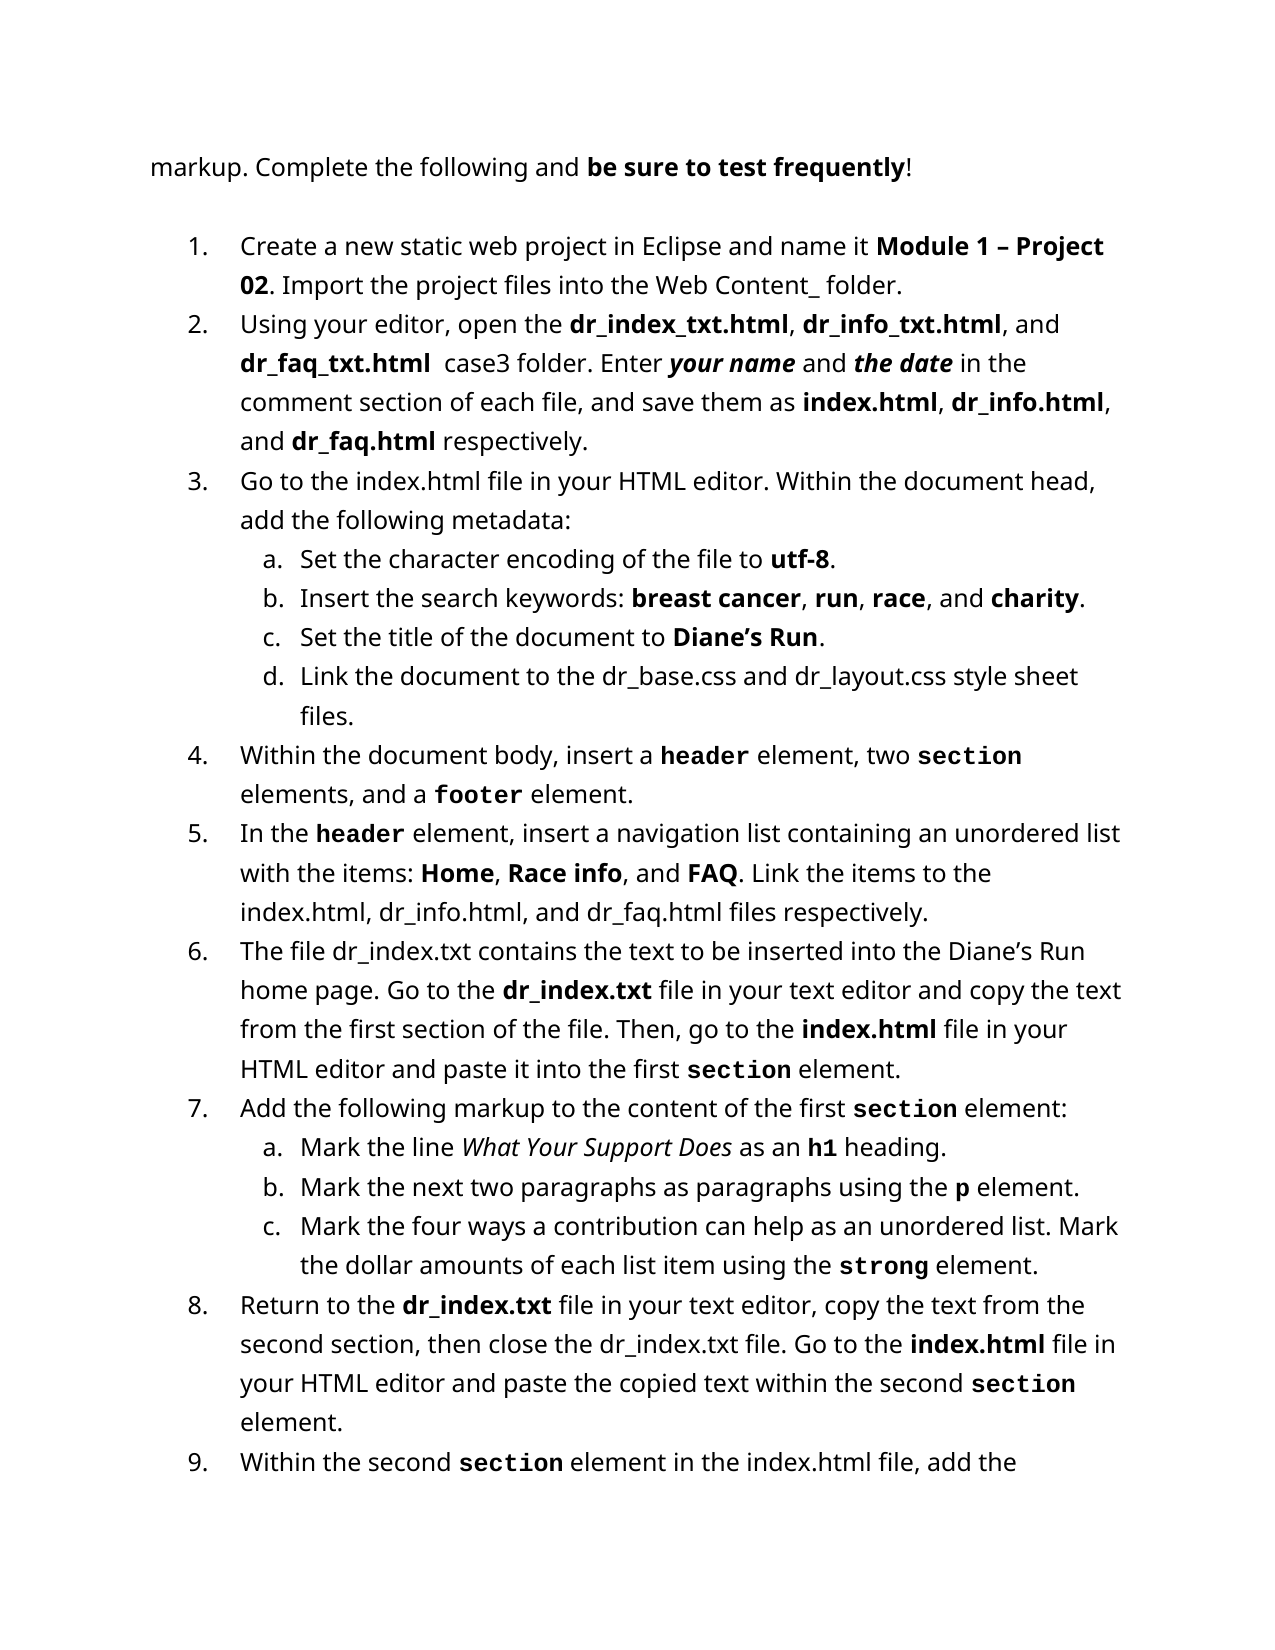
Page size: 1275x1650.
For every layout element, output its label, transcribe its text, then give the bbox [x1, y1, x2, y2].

list Set the character encoding of the file to utf-8. [262, 542, 1125, 576]
list Set the title of the document to Diane’s Run. [262, 620, 1125, 654]
list Using your editor, open the dr_index_txt.html, dr_info_txt.html, and dr_faq_txt.html case3 folder. Enter your name and the date in the comment section of each file, and save them as index.html, dr_info.html, and dr_faq.html respectively. [187, 307, 1125, 458]
list Insert the search keywords: breast cancer, run, race, and charity. [262, 581, 1125, 615]
list Add the following markup to the content of the first section element: [187, 1091, 1125, 1125]
list Mark the four ways a contribution can help as an unordered list. Mark the dollar amounts of each list item using the strong element. [262, 1209, 1125, 1282]
list In the header element, insert a navigation list containing an unordered list with the items: Home, Race info, and FAQ. Link the items to the index.html, dr_info.html, and dr_faq.html files respectively. [187, 816, 1125, 929]
list Mark the line What Your Support Does as an h1 heading. [262, 1130, 1125, 1164]
list The file dr_index.txt contains the text to be inserted into the Diane’s Run home page. Go to the dr_index.txt file in your text editor and copy the text from the first section of the file. Then, go to the index.html file in your HTML editor and paste it into the first section element. [187, 934, 1125, 1086]
list Mark the next two paragraphs as paragraphs using the p element. [262, 1169, 1125, 1204]
list Link the document to the dr_base.css and dr_layout.css style sheet files. [262, 659, 1125, 732]
list Go to the index.html file in your HTML editor. Within the document head, add the following metadata: [187, 463, 1125, 536]
list Return to the dr_index.txt file in your text editor, copy the text from the second section, then close the dr_index.txt file. Go to the index.html file in your HTML editor and paste the copied text within the second section element. [187, 1287, 1125, 1439]
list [187, 1444, 1125, 1478]
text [150, 150, 1125, 184]
list Create a new static web project in Eclipse and name it Module 1 – Project 02. Import the project files into the Web Content_ folder. [187, 228, 1125, 301]
list Within the document body, insert a header element, two section elements, and a footer element. [187, 737, 1125, 811]
